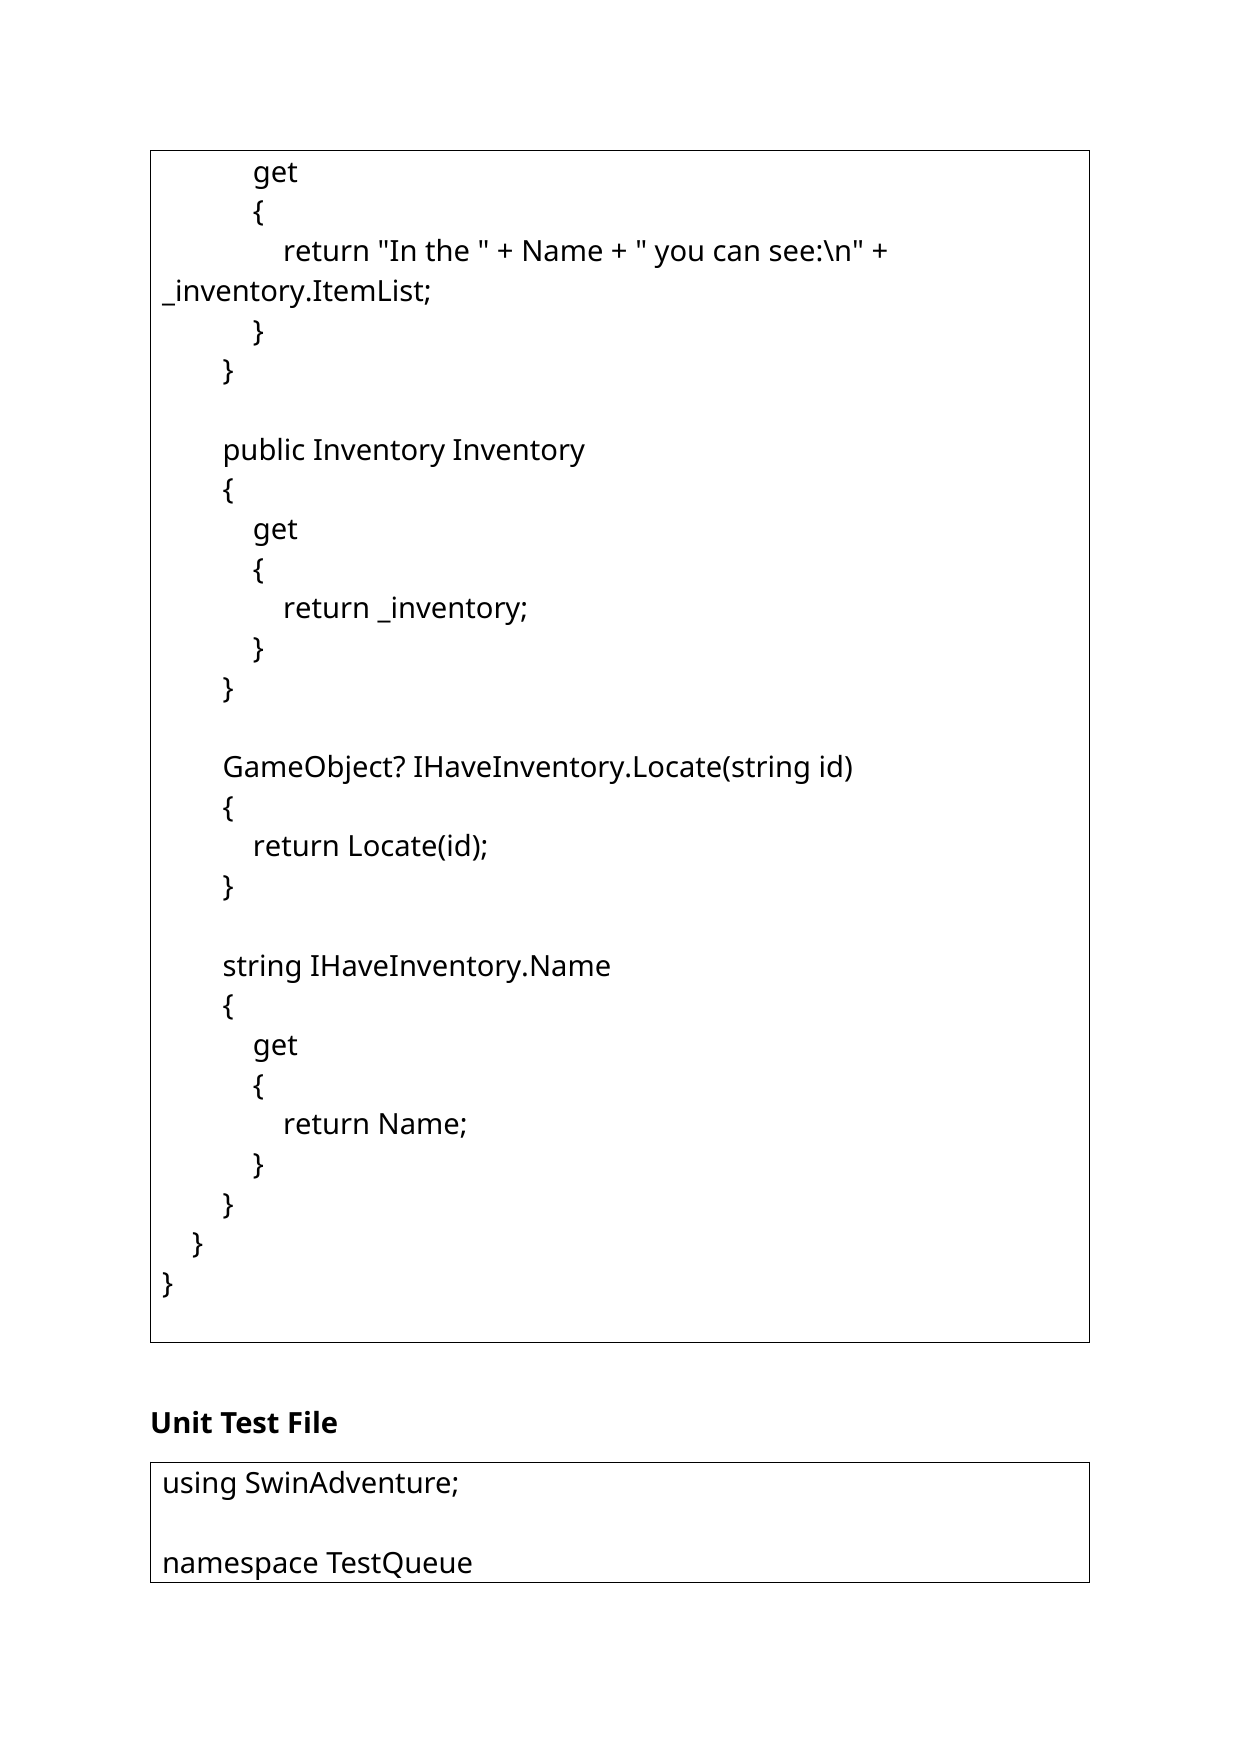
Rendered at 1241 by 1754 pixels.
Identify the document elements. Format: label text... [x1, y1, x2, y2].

text Unit Test File [150, 1402, 1090, 1442]
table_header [151, 1463, 1089, 1582]
